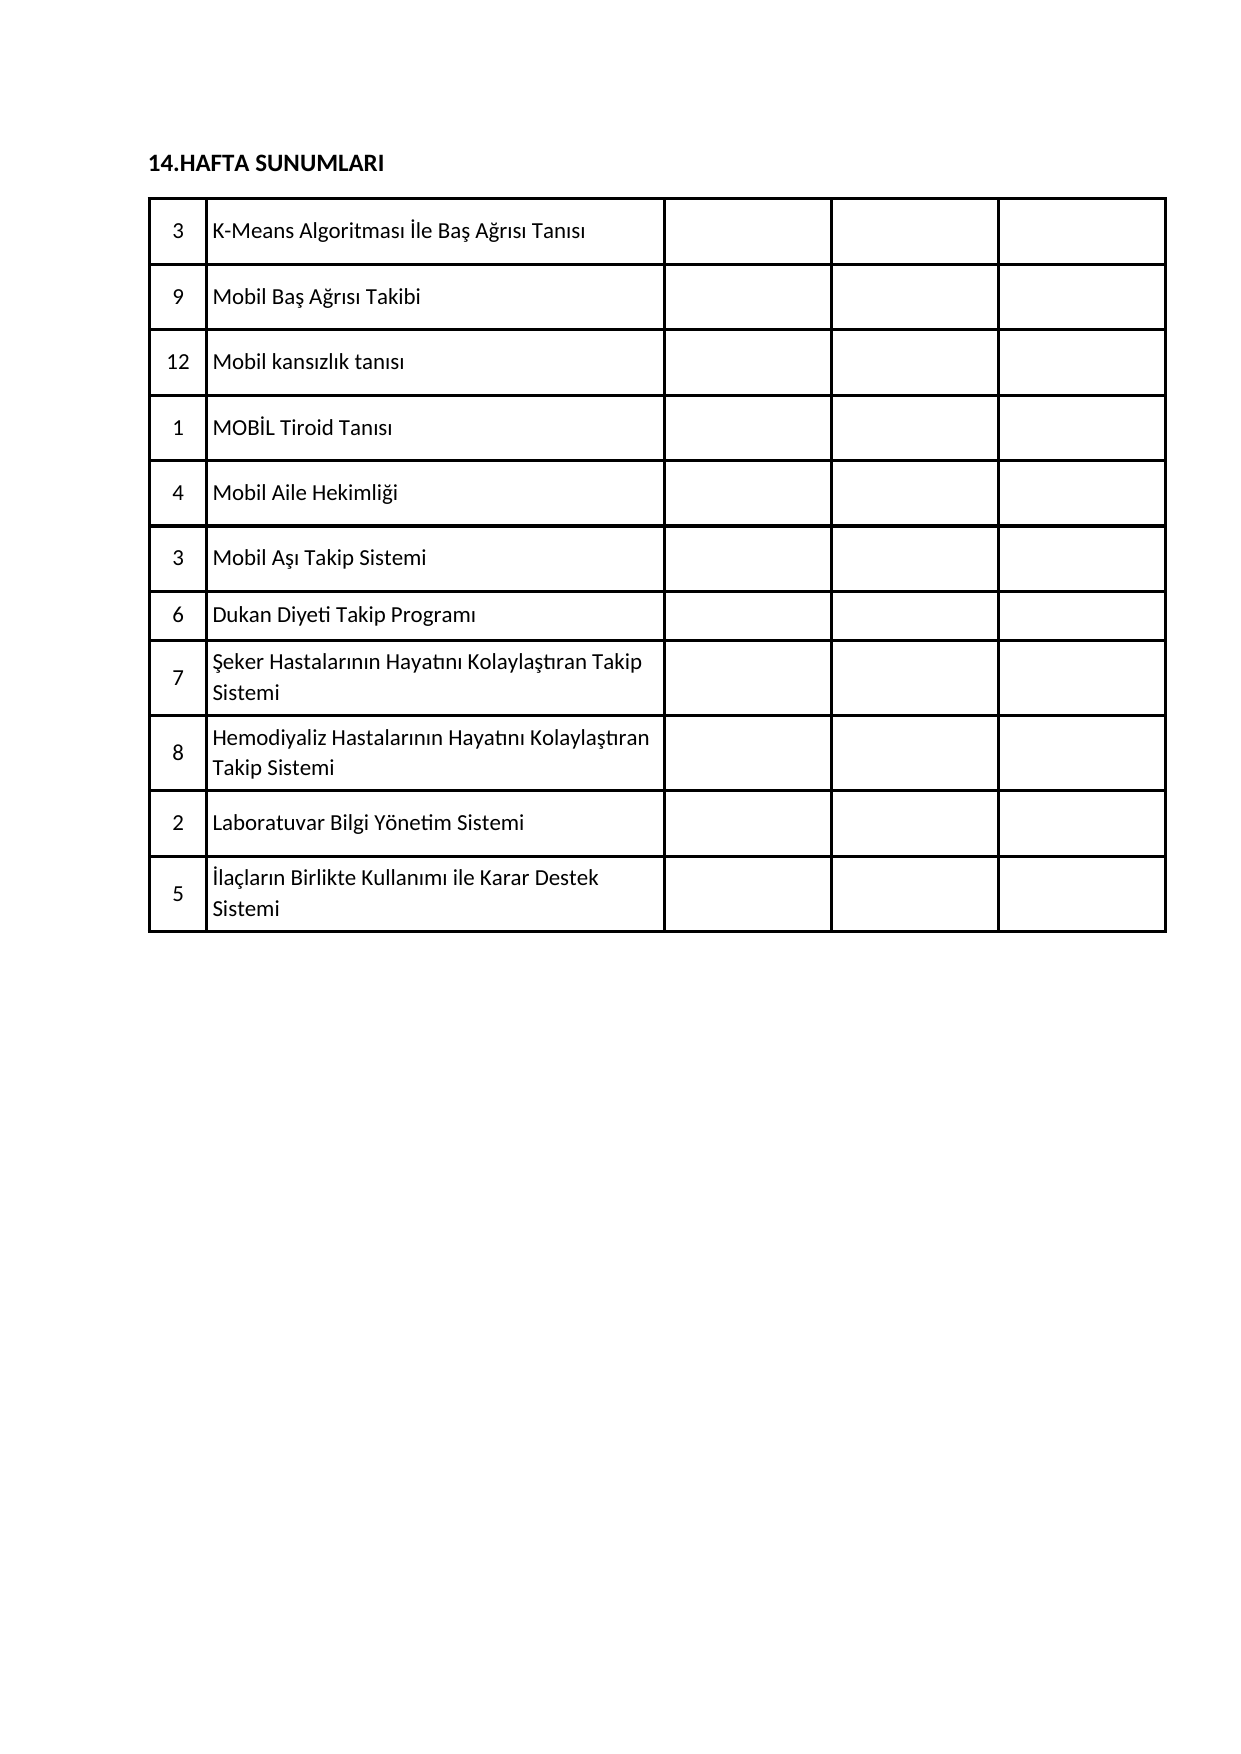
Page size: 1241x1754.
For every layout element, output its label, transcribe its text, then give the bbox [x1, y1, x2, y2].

table_cell 2 [151, 792, 205, 854]
table_cell 1 [151, 397, 205, 459]
table_header K-Means Algoritması İle Baş Ağrısı Tanısı [208, 200, 663, 263]
table_cell [666, 792, 830, 854]
table_cell [1000, 792, 1164, 854]
table_cell MOBİL Tiroid Tanısı [208, 397, 663, 459]
table_header [1000, 200, 1164, 263]
table_cell 12 [151, 331, 205, 393]
table_cell [833, 717, 997, 789]
table_cell İlaçların Birlikte Kullanımı ile Karar Destek Sistemi [208, 858, 663, 930]
table_cell [833, 642, 997, 714]
table_cell Mobil Aşı Takip Sistemi [208, 528, 663, 590]
table_cell [1000, 642, 1164, 714]
table_cell [1000, 593, 1164, 638]
table_cell [666, 528, 830, 590]
table_cell [666, 462, 830, 524]
table_cell [1000, 717, 1164, 789]
table_cell 9 [151, 266, 205, 328]
table_cell [1000, 397, 1164, 459]
table_cell [833, 858, 997, 930]
table_cell [833, 397, 997, 459]
table_cell [833, 331, 997, 393]
table_cell Dukan Diyeti Takip Programı [208, 593, 663, 638]
table_cell [1000, 528, 1164, 590]
table_cell [833, 528, 997, 590]
table_cell Mobil kansızlık tanısı [208, 331, 663, 393]
table_cell [1000, 266, 1164, 328]
table_cell [1000, 462, 1164, 524]
table_cell 4 [151, 462, 205, 524]
table_cell [833, 462, 997, 524]
table_cell [666, 642, 830, 714]
table_cell Mobil Aile Hekimliği [208, 462, 663, 524]
table_cell [833, 792, 997, 854]
table_cell [666, 266, 830, 328]
text 14.HAFTA SUNUMLARI [148, 148, 1093, 178]
table_cell Mobil Baş Ağrısı Takibi [208, 266, 663, 328]
table_cell [666, 331, 830, 393]
table_header 3 [151, 200, 205, 263]
table_cell [666, 397, 830, 459]
table_cell 5 [151, 858, 205, 930]
table_cell 3 [151, 528, 205, 590]
table_cell [833, 266, 997, 328]
table_cell Hemodiyaliz Hastalarının Hayatını Kolaylaştıran Takip Sistemi [208, 717, 663, 789]
table_cell [833, 593, 997, 638]
table_header [666, 200, 830, 263]
table_cell [666, 858, 830, 930]
table_cell [1000, 331, 1164, 393]
table_cell 7 [151, 642, 205, 714]
table_cell Şeker Hastalarının Hayatını Kolaylaştıran Takip Sistemi [208, 642, 663, 714]
table_cell [666, 593, 830, 638]
table_cell Laboratuvar Bilgi Yönetim Sistemi [208, 792, 663, 854]
table_cell 6 [151, 593, 205, 638]
table_cell 8 [151, 717, 205, 789]
table_cell [666, 717, 830, 789]
table_header [833, 200, 997, 263]
table_cell [1000, 858, 1164, 930]
